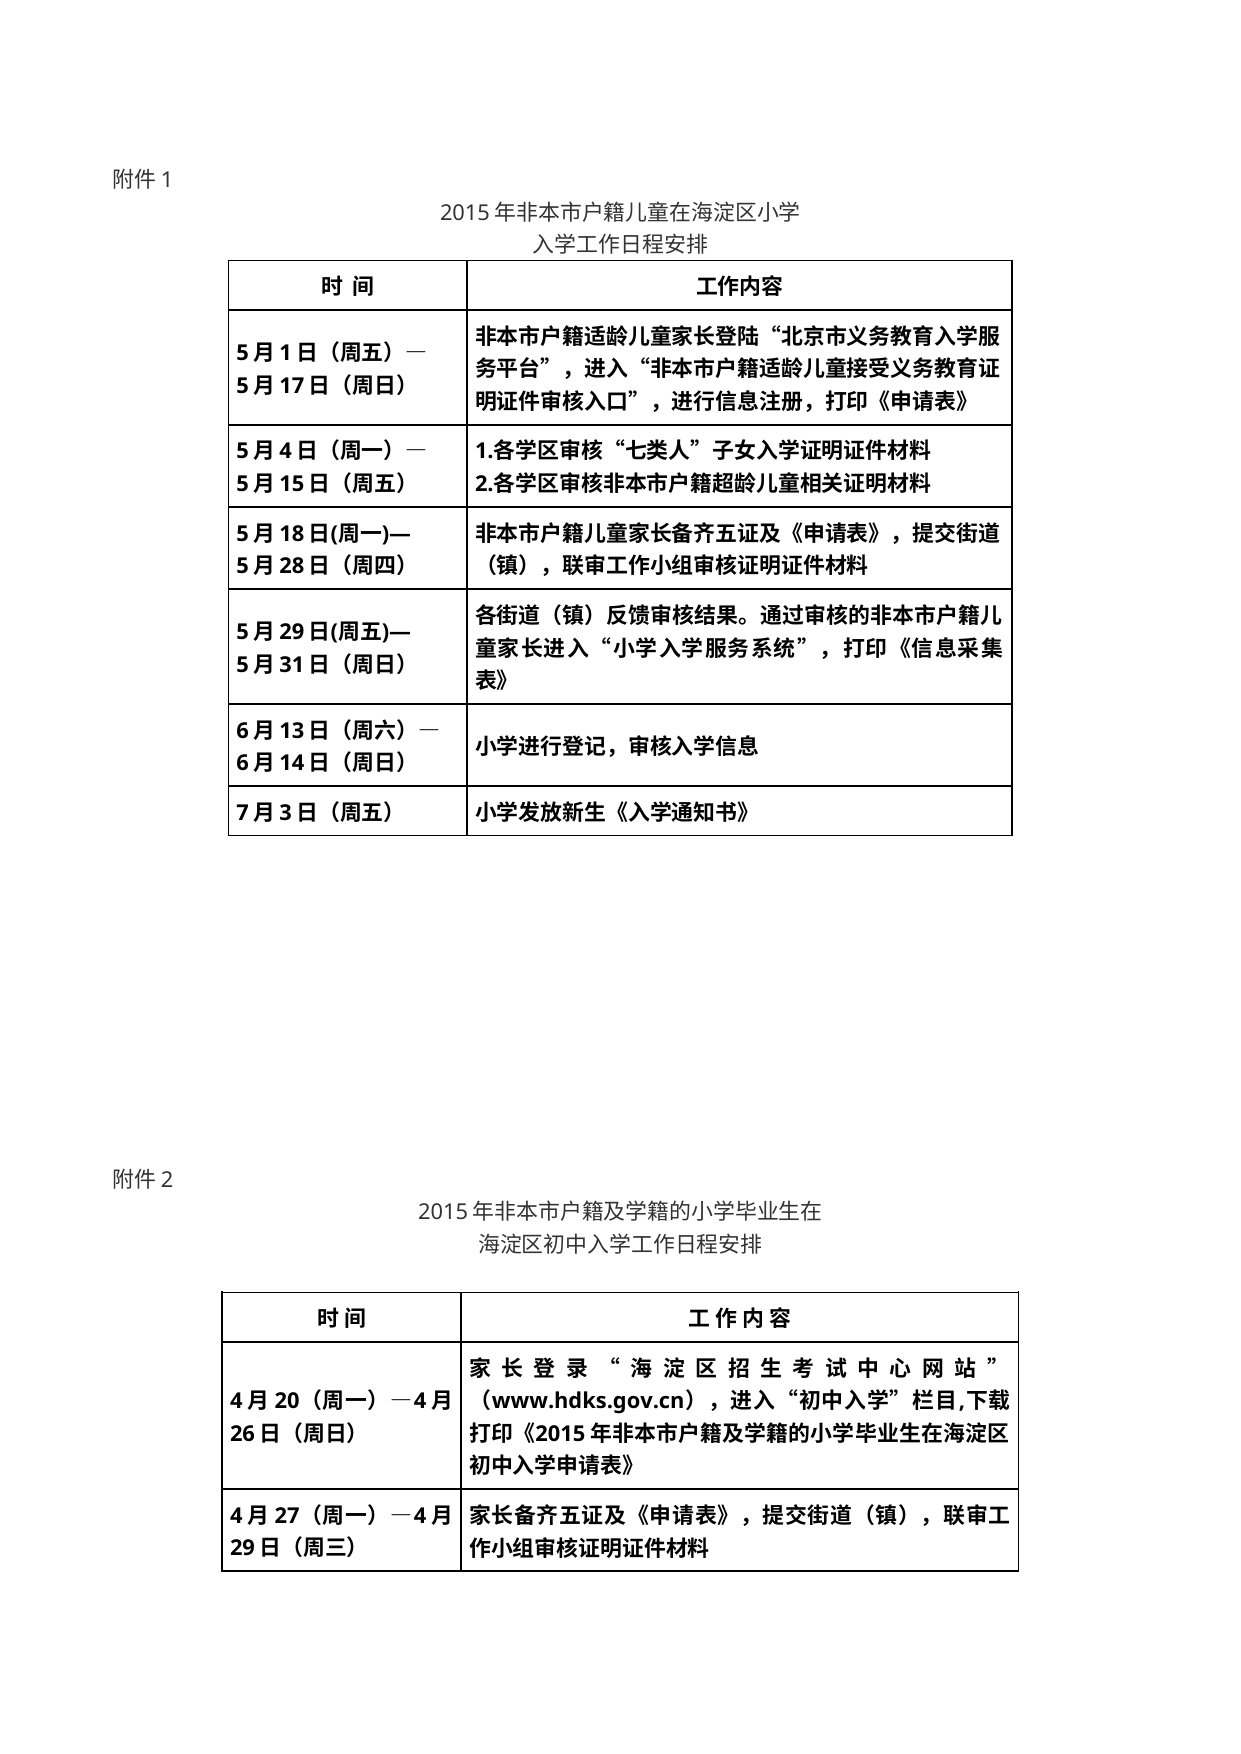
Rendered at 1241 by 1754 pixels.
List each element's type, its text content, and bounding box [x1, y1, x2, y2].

table_cell 1.各学区审核“七类人”子女入学证明证件材料 2.各学区审核非本市户籍超龄儿童相关证明材料 [468, 426, 1011, 506]
text 入学工作日程安排 [112, 227, 1128, 259]
table_header 工 作 内 容 [462, 1293, 1018, 1341]
table_cell 非本市户籍适龄儿童家长登陆“北京市义务教育入学服务平台”，进入“非本市户籍适龄儿童接受义务教育证明证件审核入口”，进行信息注册，打印《申请表》 [468, 311, 1011, 424]
text 2015年非本市户籍儿童在海淀区小学 [112, 194, 1128, 227]
text 附件1 [112, 162, 1128, 194]
table_header 工作内容 [468, 261, 1011, 309]
table_cell 家长登录“海淀区招生考试中心网站”（www.hdks.gov.cn），进入“初中入学”栏目,下载打印《2015年非本市户籍及学籍的小学毕业生在海淀区初中入学申请表》 [462, 1343, 1018, 1488]
text 附件2 [112, 1161, 1128, 1194]
table_cell 5月18日(周一)— 5月28日（周四） [229, 508, 466, 588]
table_cell 7月3日（周五） [229, 787, 466, 835]
table_cell 各街道（镇）反馈审核结果。通过审核的非本市户籍儿童家长进入“小学入学服务系统”，打印《信息采集表》 [468, 590, 1011, 703]
table_cell 4月20（周一）—4月26日（周日） [223, 1343, 460, 1488]
table_cell 5月4日（周一）— 5月15日（周五） [229, 426, 466, 506]
table_cell 小学进行登记，审核入学信息 [468, 705, 1011, 785]
table_cell 非本市户籍儿童家长备齐五证及《申请表》，提交街道（镇），联审工作小组审核证明证件材料 [468, 508, 1011, 588]
table_header 时 间 [229, 261, 466, 309]
table_cell 5月29日(周五)— 5月31日（周日） [229, 590, 466, 703]
table_cell 家长备齐五证及《申请表》，提交街道（镇），联审工作小组审核证明证件材料 [462, 1490, 1018, 1570]
table_cell 4月27（周一）—4月29日（周三） [223, 1490, 460, 1570]
text 2015年非本市户籍及学籍的小学毕业生在 [112, 1194, 1128, 1226]
table_cell 5月1日（周五）— 5月17日（周日） [229, 311, 466, 424]
text 海淀区初中入学工作日程安排 [112, 1226, 1128, 1259]
table_cell 小学发放新生《入学通知书》 [468, 787, 1011, 835]
table_header 时 间 [223, 1293, 460, 1341]
table_cell 6月13日（周六）— 6月14日（周日） [229, 705, 466, 785]
